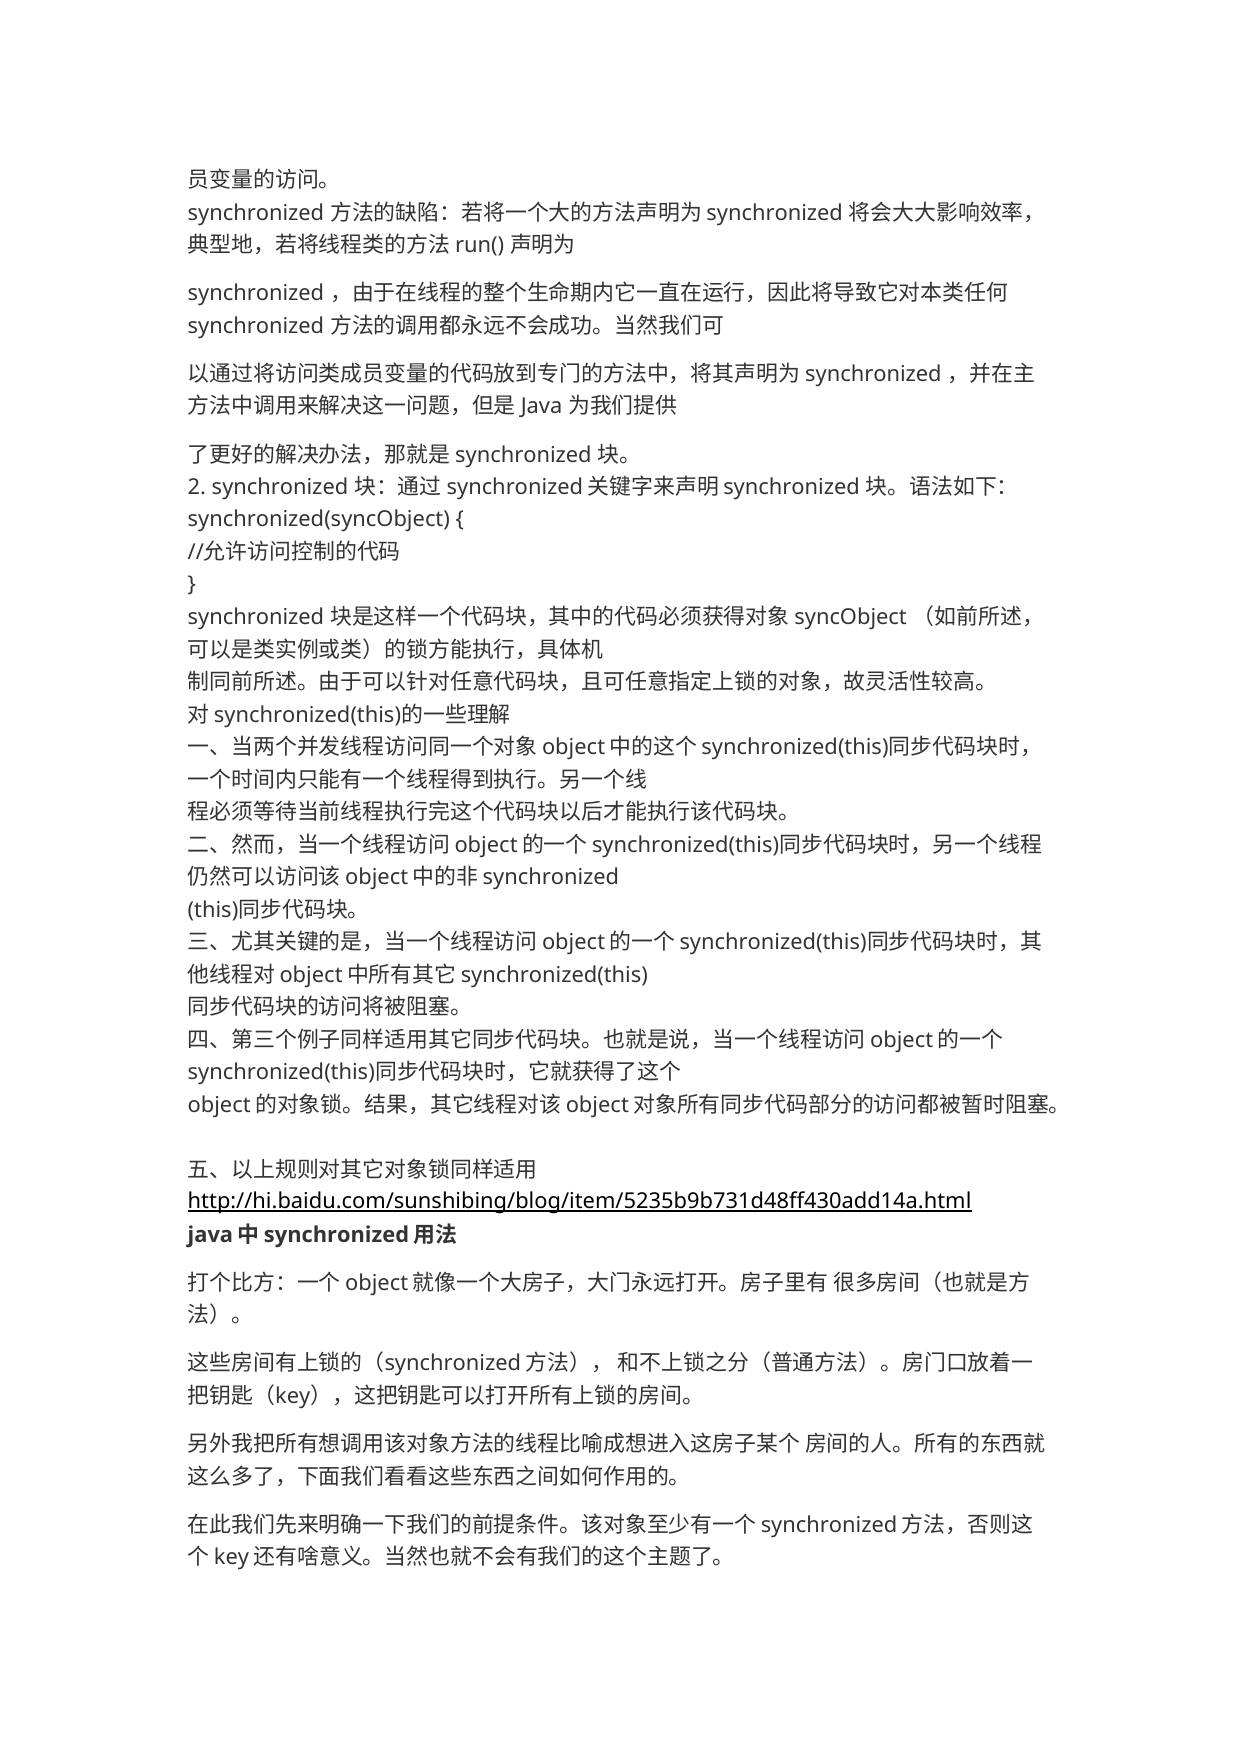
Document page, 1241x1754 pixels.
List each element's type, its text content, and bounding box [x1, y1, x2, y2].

text 打个比方：一个object就像一个大房子，大门永远打开。房子里有 很多房间（也就是方法）。 [187, 1264, 1053, 1329]
text object的对象锁。结果，其它线程对该object对象所有同步代码部分的访问都被暂时阻塞。 五、以上规则对其它对象锁同样适用 [187, 1086, 1053, 1184]
text synchronized ，由于在线程的整个生命期内它一直在运行，因此将导致它对本类任何 synchronized 方法的调用都永远不会成功。当然我们可 [187, 275, 1053, 340]
text 程必须等待当前线程执行完这个代码块以后才能执行该代码块。 二、然而，当一个线程访问object的一个synchronized(this)同步代码块时，另一个线程仍然可以访问该object中的非synchronized [187, 794, 1053, 891]
text 同步代码块的访问将被阻塞。 四、第三个例子同样适用其它同步代码块。也就是说，当一个线程访问object的一个synchronized(this)同步代码块时，它就获得了这个 [187, 989, 1053, 1086]
text 以通过将访问类成员变量的代码放到专门的方法中，将其声明为 synchronized ，并在主方法中调用来解决这一问题，但是 Java 为我们提供 [187, 356, 1053, 421]
text 了更好的解决办法，那就是 synchronized 块。 2. synchronized 块：通过 synchronized关键字来声明synchronized 块。语法如下： synchronized(syncObject) { //允许访问控制的代码 } synchronized 块是这样一个代码块，其中的代码必须获得对象 syncObject （如前所述，可以是类实例或类）的锁方能执行，具体机 [187, 436, 1053, 664]
text 员变量的访问。 synchronized 方法的缺陷：若将一个大的方法声明为synchronized 将会大大影响效率，典型地，若将线程类的方法 run() 声明为 [187, 162, 1053, 259]
text (this)同步代码块。 三、尤其关键的是，当一个线程访问object的一个synchronized(this)同步代码块时，其他线程对object中所有其它synchronized(this) [187, 891, 1053, 989]
text 在此我们先来明确一下我们的前提条件。该对象至少有一个synchronized方法，否则这个key还有啥意义。当然也就不会有我们的这个主题了。 [187, 1506, 1053, 1571]
text http://hi.baidu.com/sunshibing/blog/item/5235b9b731d48ff430add14a.html java中synchronized用法 [187, 1184, 1053, 1249]
text 制同前所述。由于可以针对任意代码块，且可任意指定上锁的对象，故灵活性较高。 对synchronized(this)的一些理解 一、当两个并发线程访问同一个对象object中的这个synchronized(this)同步代码块时，一个时间内只能有一个线程得到执行。另一个线 [187, 664, 1053, 794]
text 这些房间有上锁的（synchronized方法）， 和不上锁之分（普通方法）。房门口放着一把钥匙（key），这把钥匙可以打开所有上锁的房间。 [187, 1345, 1053, 1410]
text 另外我把所有想调用该对象方法的线程比喻成想进入这房子某个 房间的人。所有的东西就这么多了，下面我们看看这些东西之间如何作用的。 [187, 1426, 1053, 1491]
